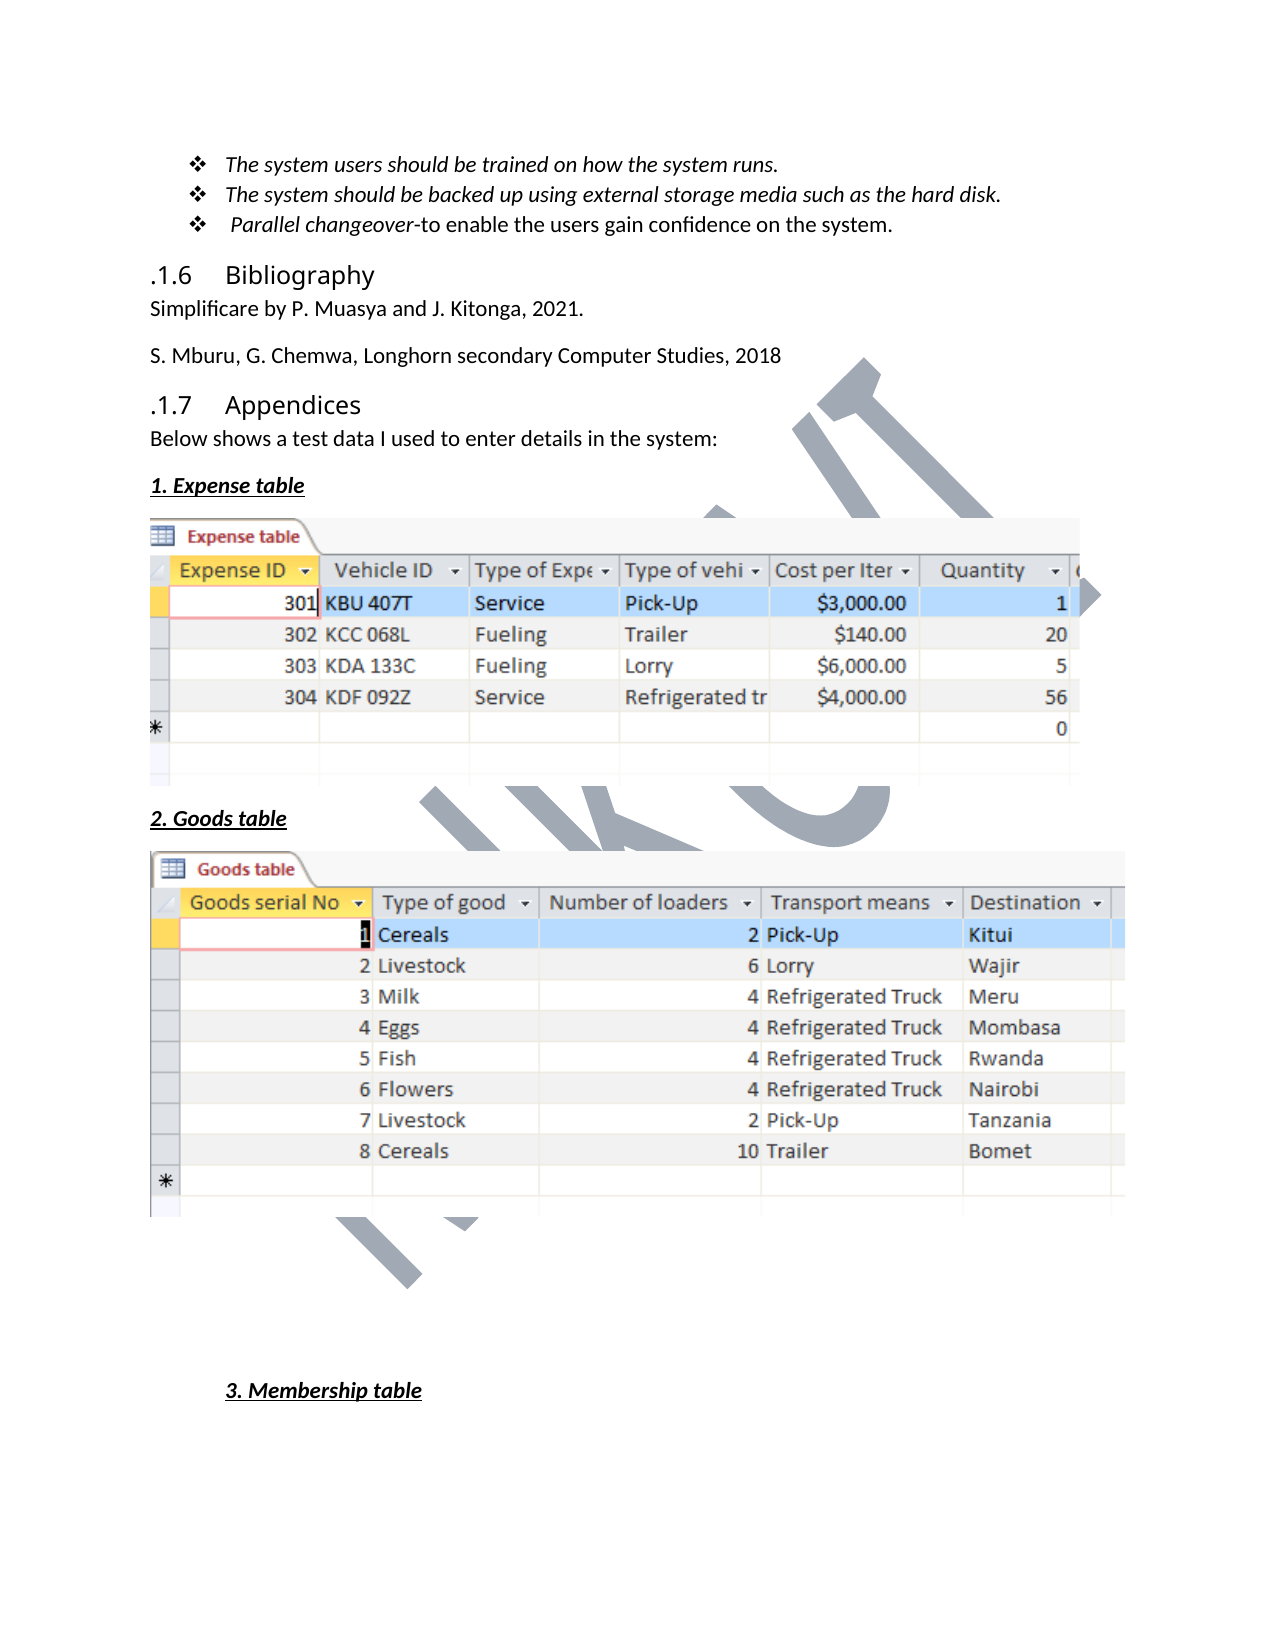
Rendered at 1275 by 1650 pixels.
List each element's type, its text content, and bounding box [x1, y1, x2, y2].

picture [150, 851, 1125, 1217]
text Below shows a test data I used to enter details in the system: [150, 424, 1125, 453]
list The system users should be trained on how the system runs. [187, 150, 1125, 178]
list 3. Membership table [225, 1376, 1125, 1404]
picture [150, 518, 1080, 786]
subtitle Appendices [150, 388, 1125, 422]
subtitle Bibliography [150, 257, 1125, 291]
list Parallel changeover-to enable the users gain confidence on the system. [187, 210, 1125, 238]
text 2. Goods table [150, 804, 1125, 832]
text Simplificare by P. Muasya and J. Kitonga, 2021. [150, 294, 1125, 322]
list The system should be backed up using external storage media such as the hard disk. [187, 180, 1125, 208]
text 1. Expense table [150, 471, 1125, 499]
text S. Mburu, G. Chemwa, Longhorn secondary Computer Studies, 2018 [150, 341, 1125, 369]
